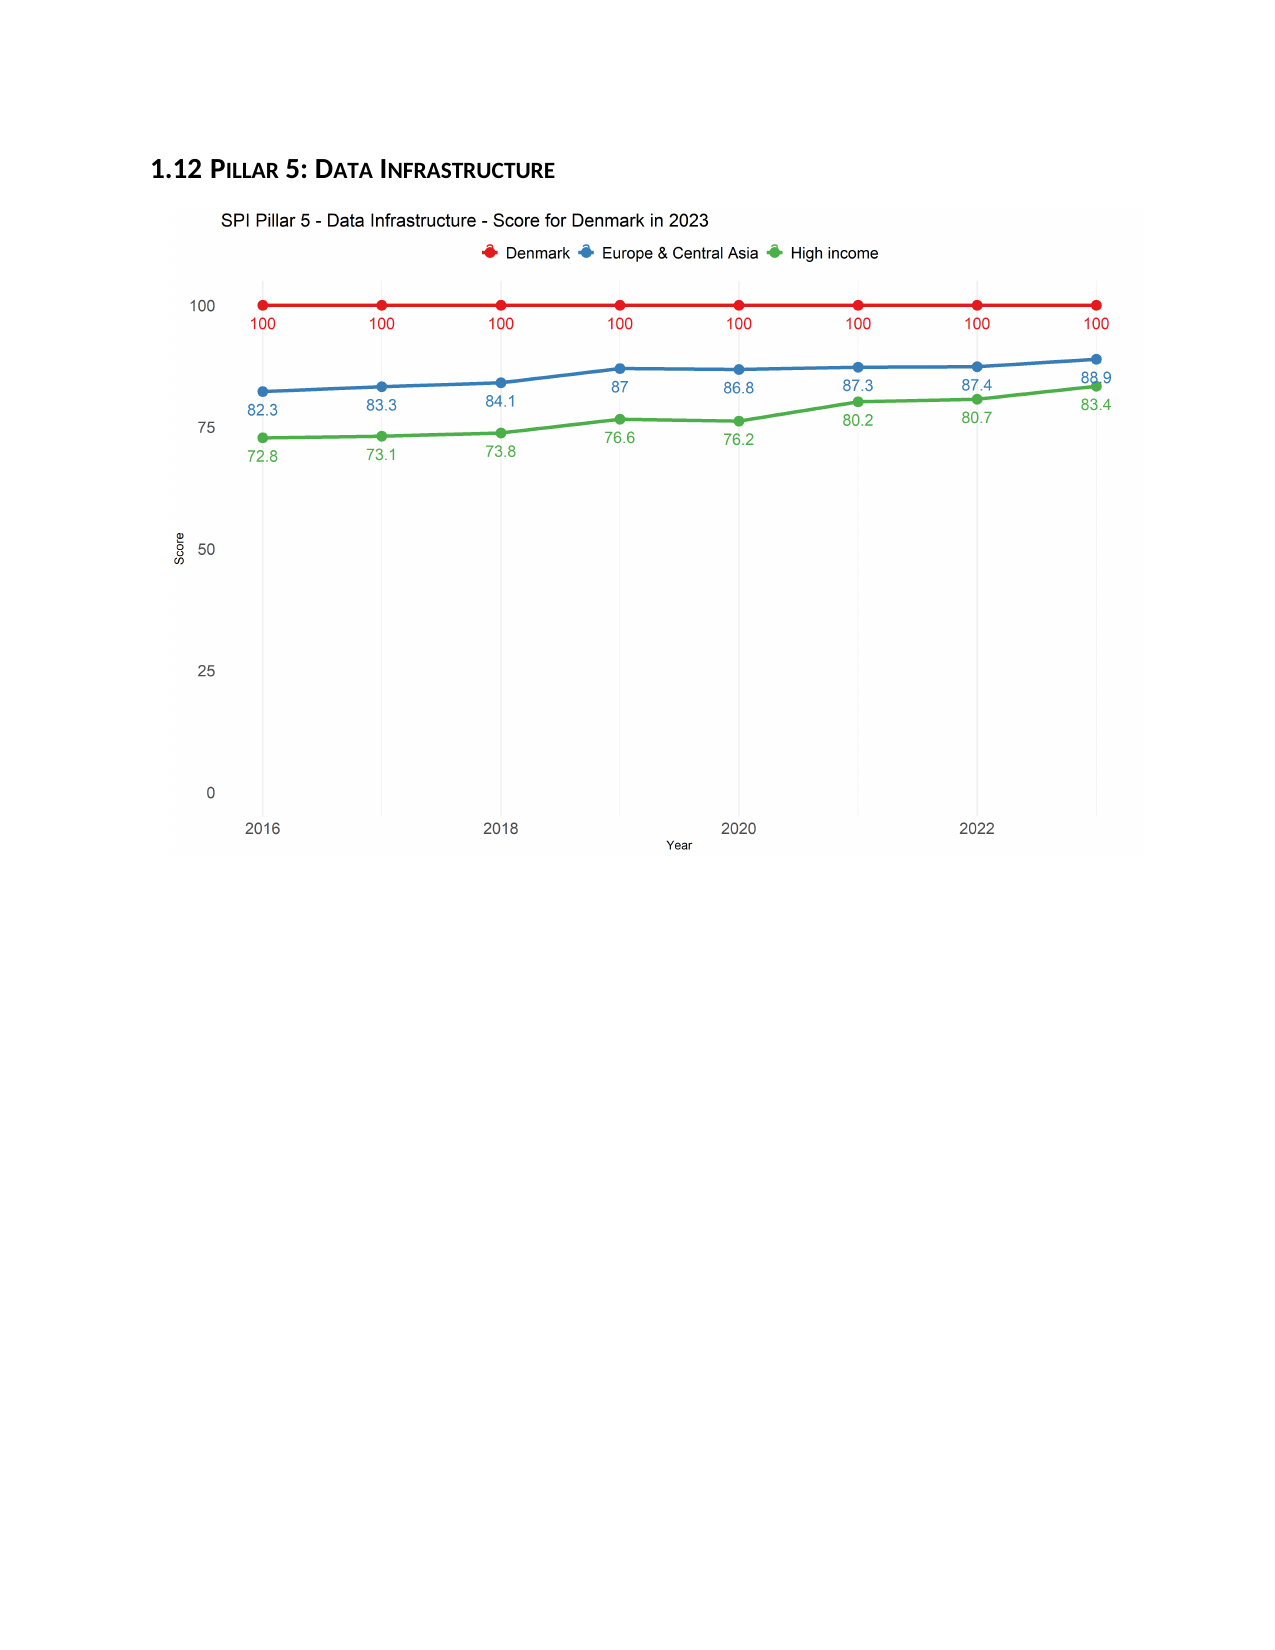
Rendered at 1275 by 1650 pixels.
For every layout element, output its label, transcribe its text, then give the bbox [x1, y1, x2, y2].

picture [168, 207, 1144, 858]
subtitle Pillar 5: Data Infrastructure [150, 150, 1125, 186]
